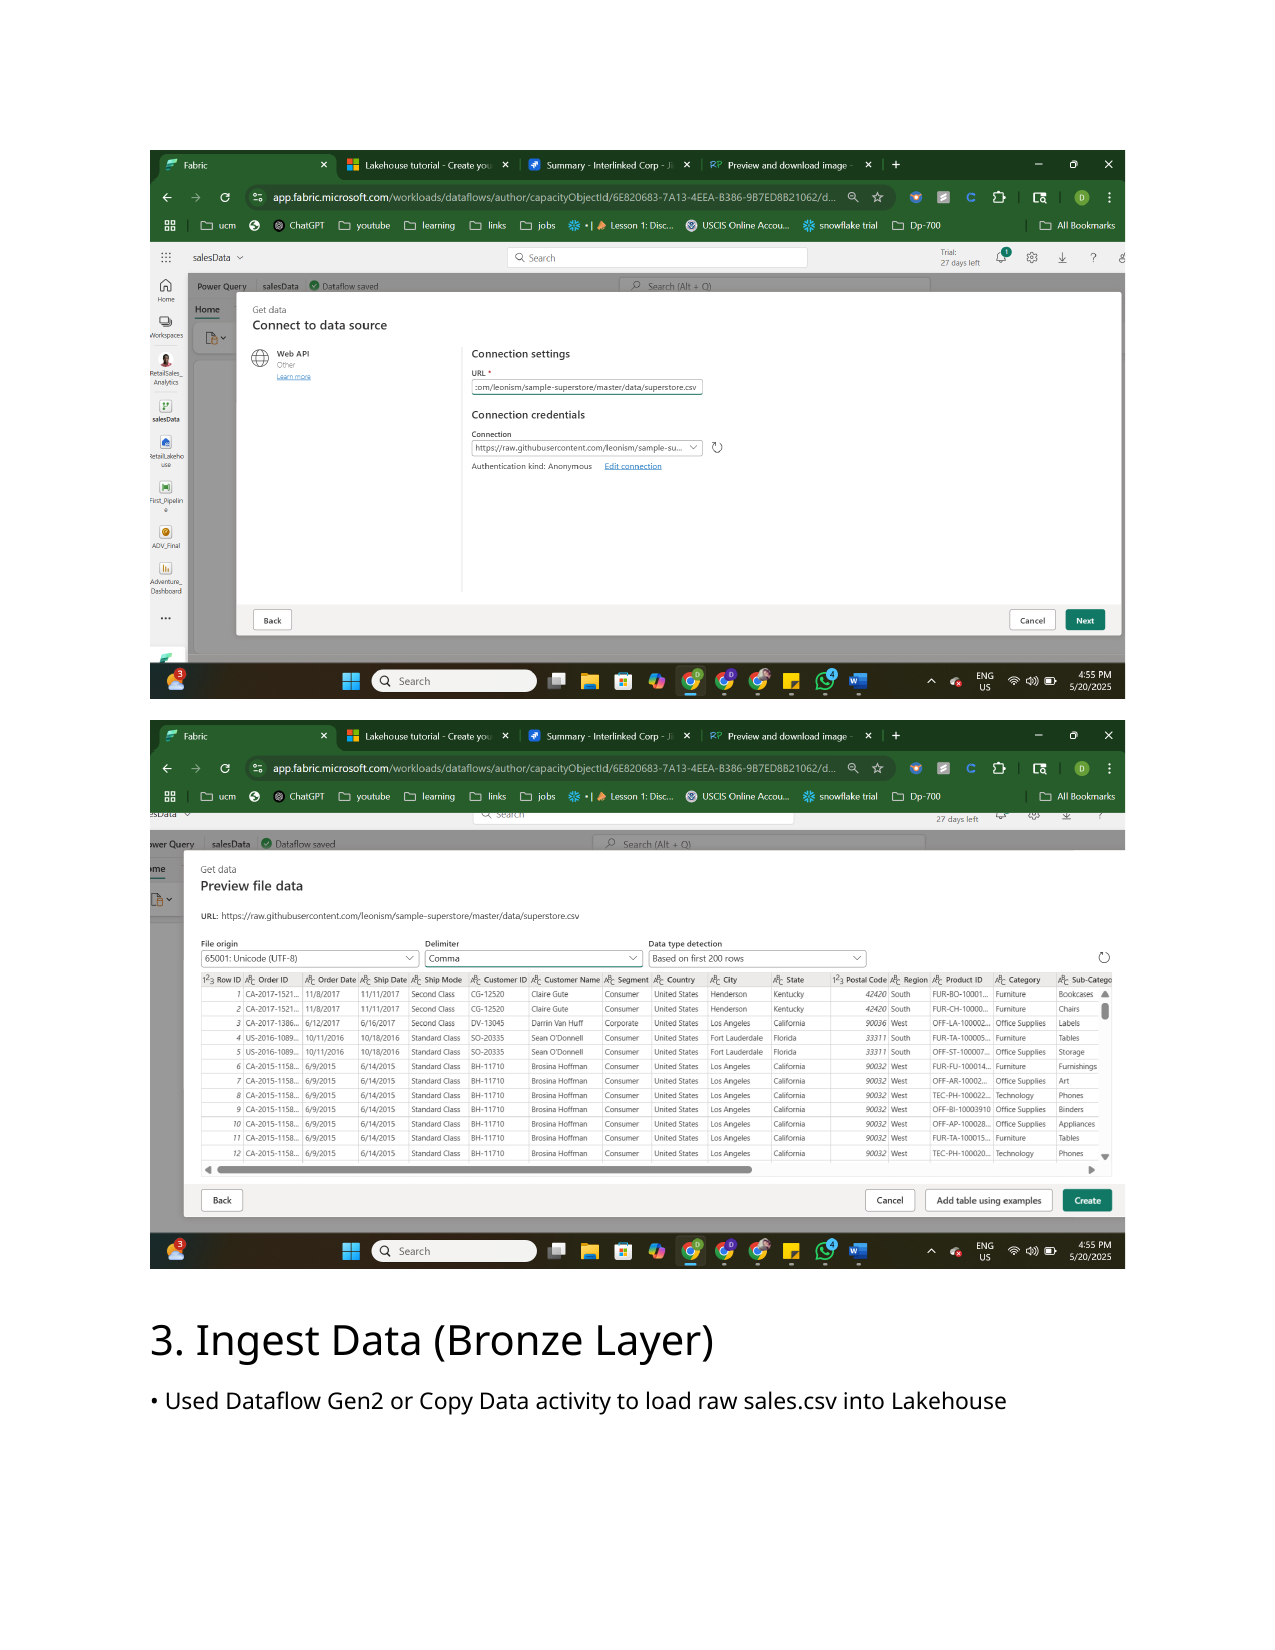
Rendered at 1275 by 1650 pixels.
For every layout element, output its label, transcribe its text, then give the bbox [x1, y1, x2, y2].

picture [150, 720, 1125, 1269]
picture [150, 150, 1125, 699]
text • Used Dataflow Gen2 or Copy Data activity to load raw sales.csv into Lakehouse [150, 1385, 1125, 1416]
subtitle 3. Ingest Data (Bronze Layer) [150, 1311, 1125, 1368]
